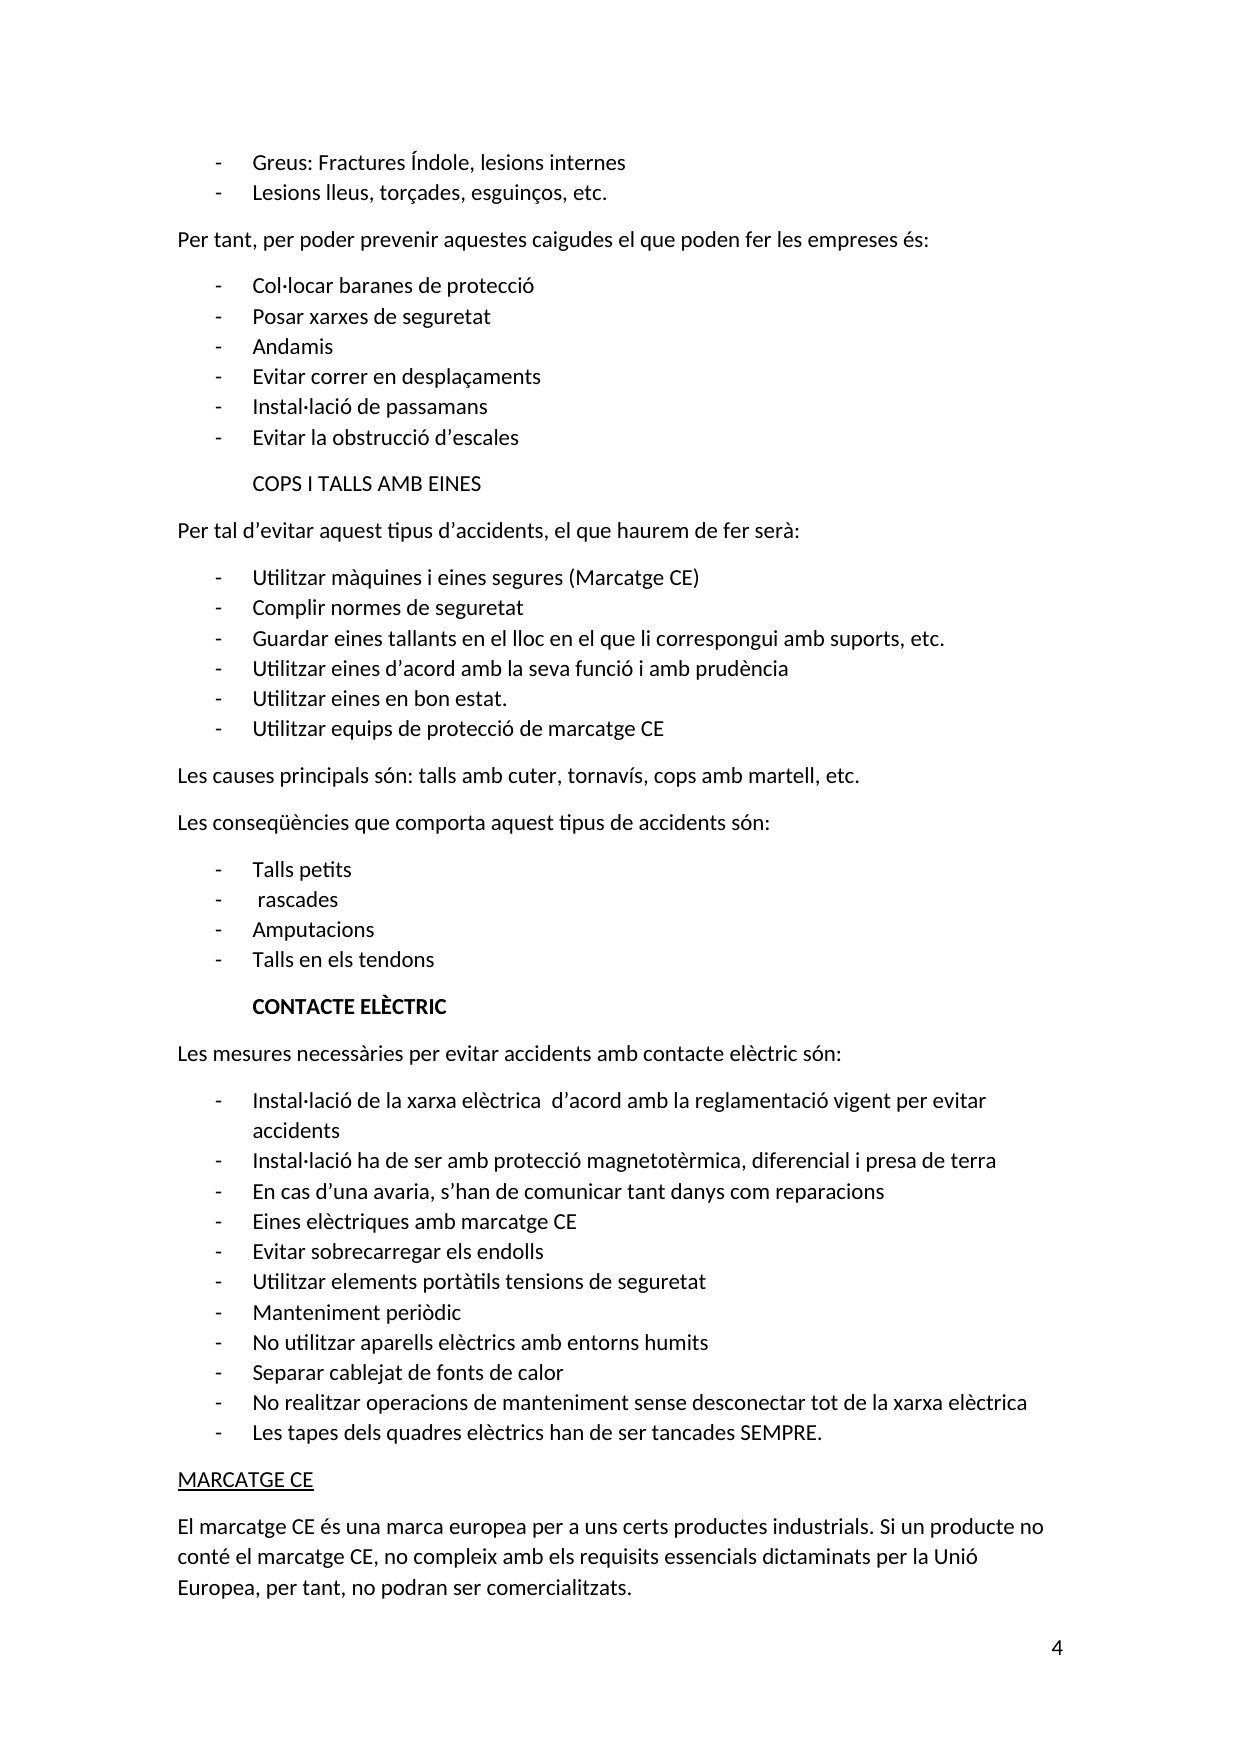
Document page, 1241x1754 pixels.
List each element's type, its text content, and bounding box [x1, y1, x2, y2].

list Posar xarxes de seguretat [215, 302, 1063, 330]
list Col·locar baranes de protecció [215, 272, 1063, 299]
text COPS I TALLS AMB EINES [252, 469, 1063, 497]
list rascades [215, 885, 1063, 913]
text Per tant, per poder prevenir aquestes caigudes el que poden fer les empreses és: [177, 225, 1063, 253]
list Evitar la obstrucció d’escales [215, 423, 1063, 451]
list Eines elèctriques amb marcatge CE [215, 1207, 1063, 1235]
list No realitzar operacions de manteniment sense desconectar tot de la xarxa elèctrica [215, 1388, 1063, 1416]
list Instal·lació de passamans [215, 392, 1063, 420]
list Complir normes de seguretat [215, 593, 1063, 621]
text El marcatge CE és una marca europea per a uns certs productes industrials. Si un producte no conté el marcatge CE, no compleix amb els requisits essencials dictaminats per la Unió Europea, per tant, no podran ser comercialitzats. [177, 1512, 1063, 1601]
list Instal·lació ha de ser amb protecció magnetotèrmica, diferencial i presa de terra [215, 1147, 1063, 1174]
list Utilitzar màquines i eines segures (Marcatge CE) [215, 563, 1063, 591]
list Utilitzar eines en bon estat. [215, 684, 1063, 712]
list Amputacions [215, 915, 1063, 943]
list Evitar sobrecarregar els endolls [215, 1237, 1063, 1265]
list Manteniment periòdic [215, 1298, 1063, 1326]
list Utilitzar equips de protecció de marcatge CE [215, 714, 1063, 742]
list Guardar eines tallants en el lloc en el que li correspongui amb suports, etc. [215, 624, 1063, 652]
text Per tal d’evitar aquest tipus d’accidents, el que haurem de fer serà: [177, 516, 1063, 544]
list No utilitzar aparells elèctrics amb entorns humits [215, 1328, 1063, 1356]
list Talls petits [215, 855, 1063, 883]
list Utilitzar elements portàtils tensions de seguretat [215, 1267, 1063, 1295]
list En cas d’una avaria, s’han de comunicar tant danys com reparacions [215, 1177, 1063, 1205]
text CONTACTE ELÈCTRIC [177, 992, 1063, 1020]
list Lesions lleus, torçades, esguinços, etc. [215, 178, 1063, 206]
text Les conseqüències que comporta aquest tipus de accidents són: [177, 808, 1063, 836]
list Talls en els tendons [215, 946, 1063, 973]
text Les causes principals són: talls amb cuter, tornavís, cops amb martell, etc. [177, 761, 1063, 789]
list Evitar correr en desplaçaments [215, 362, 1063, 390]
text MARCATGE CE [177, 1465, 1063, 1493]
text Les mesures necessàries per evitar accidents amb contacte elèctric són: [177, 1039, 1063, 1067]
list Utilitzar eines d’acord amb la seva funció i amb prudència [215, 654, 1063, 682]
list Instal·lació de la xarxa elèctrica d’acord amb la reglamentació vigent per evitar accidents [215, 1086, 1063, 1144]
list Greus: Fractures Índole, lesions internes [215, 148, 1063, 176]
list Les tapes dels quadres elèctrics han de ser tancades SEMPRE. [215, 1418, 1063, 1446]
list Separar cablejat de fonts de calor [215, 1358, 1063, 1386]
list Andamis [215, 332, 1063, 360]
